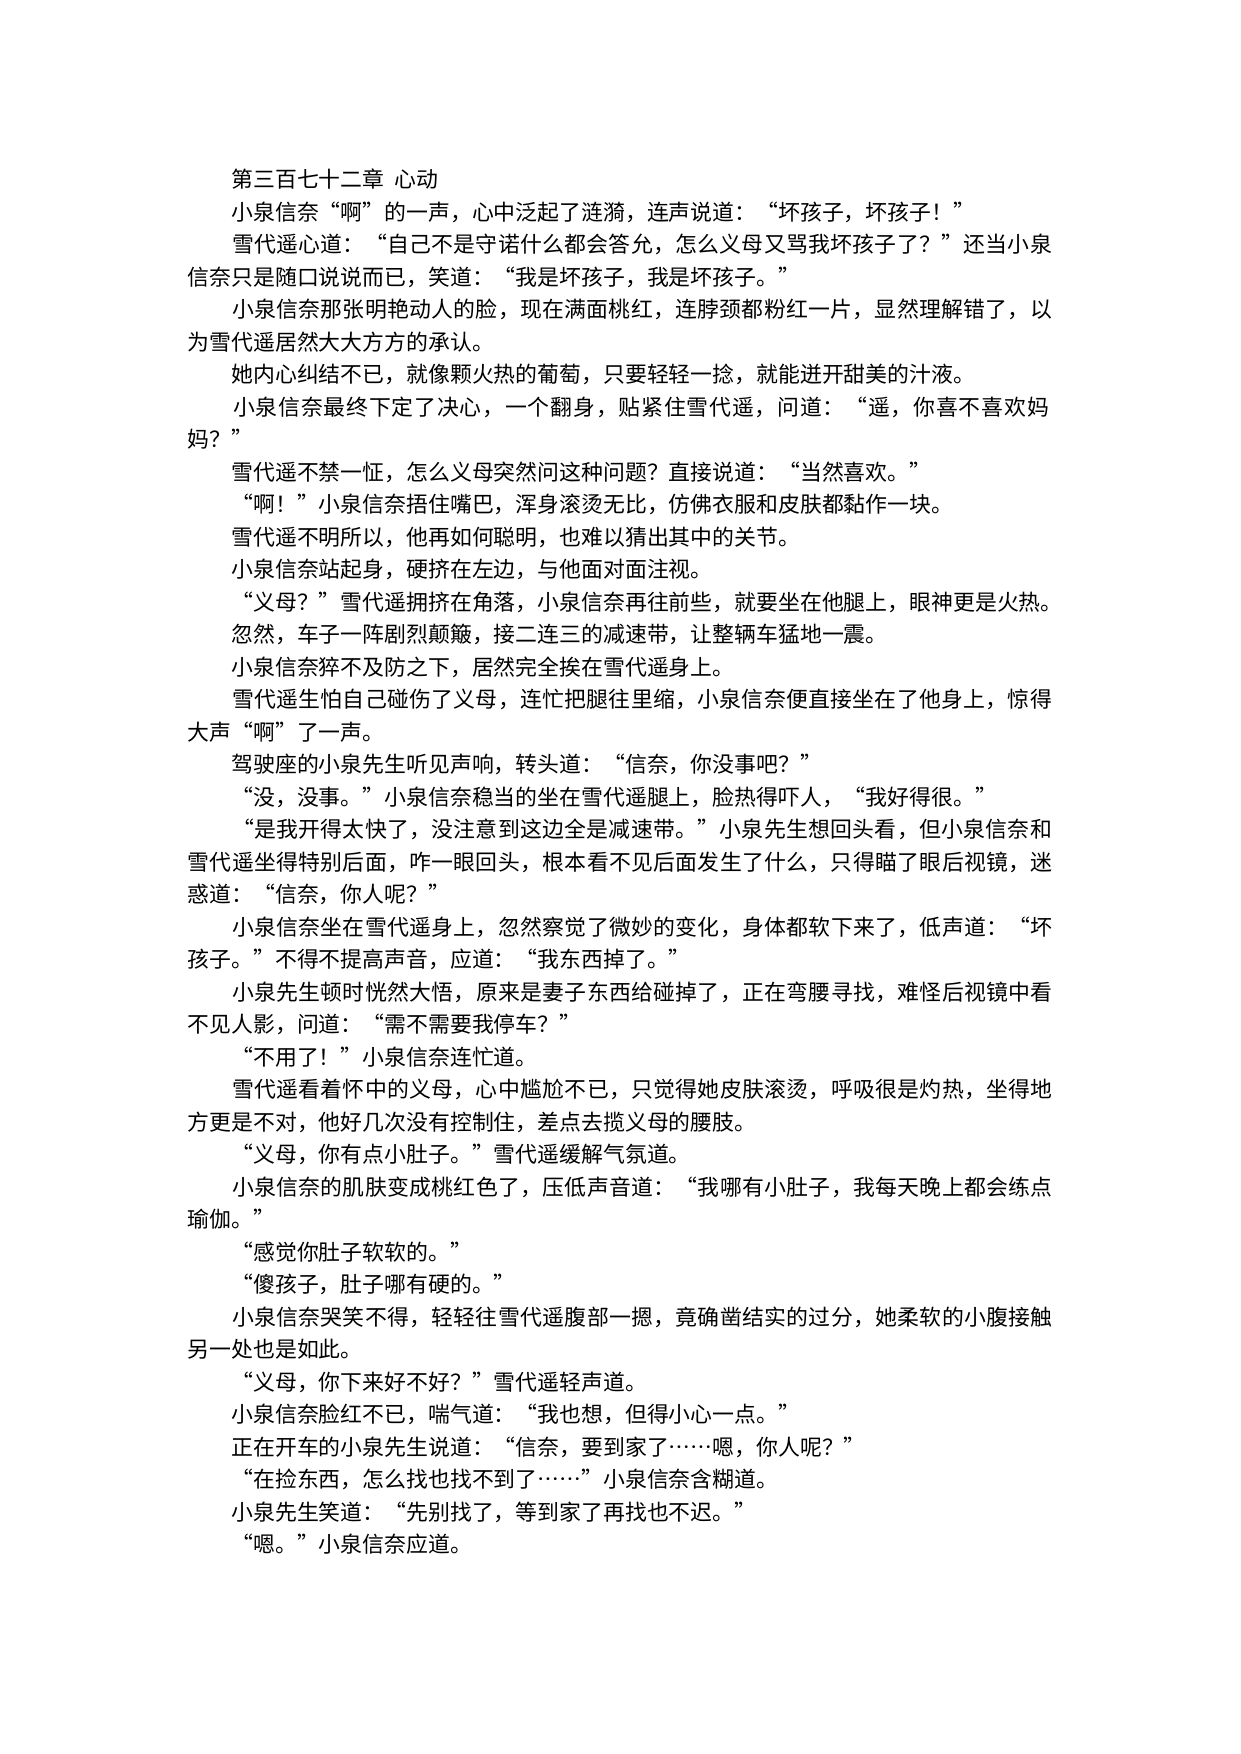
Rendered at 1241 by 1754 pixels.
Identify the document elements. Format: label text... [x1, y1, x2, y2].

text 小泉信奈站起身，硬挤在左边，与他面对面注视。 [187, 552, 1053, 584]
text “感觉你肚子软软的。” [187, 1234, 1053, 1267]
text “义母？”雪代遥拥挤在角落，小泉信奈再往前些，就要坐在他腿上，眼神更是火热。 [187, 584, 1053, 617]
text “不用了！”小泉信奈连忙道。 [187, 1039, 1053, 1072]
text 她内心纠结不已，就像颗火热的葡萄，只要轻轻一捻，就能迸开甜美的汁液。 [187, 357, 1053, 389]
text 小泉信奈脸红不已，喘气道：“我也想，但得小心一点。” [187, 1397, 1053, 1429]
text “义母，你有点小肚子。”雪代遥缓解气氛道。 [187, 1137, 1053, 1169]
text 小泉信奈最终下定了决心，一个翻身，贴紧住雪代遥，问道：“遥，你喜不喜欢妈妈？” [187, 389, 1053, 454]
text “嗯。”小泉信奈应道。 [187, 1527, 1053, 1559]
text 小泉信奈“啊”的一声，心中泛起了涟漪，连声说道：“坏孩子，坏孩子！” [187, 194, 1053, 227]
text 雪代遥不明所以，他再如何聪明，也难以猜出其中的关节。 [187, 519, 1053, 552]
text 小泉信奈的肌肤变成桃红色了，压低声音道：“我哪有小肚子，我每天晚上都会练点瑜伽。” [187, 1169, 1053, 1234]
text 雪代遥不禁一怔，怎么义母突然问这种问题？直接说道：“当然喜欢。” [187, 454, 1053, 487]
text 小泉信奈那张明艳动人的脸，现在满面桃红，连脖颈都粉红一片，显然理解错了，以为雪代遥居然大大方方的承认。 [187, 292, 1053, 357]
text 小泉信奈猝不及防之下，居然完全挨在雪代遥身上。 [187, 649, 1053, 682]
text 雪代遥看着怀中的义母，心中尴尬不已，只觉得她皮肤滚烫，呼吸很是灼热，坐得地方更是不对，他好几次没有控制住，差点去揽义母的腰肢。 [187, 1072, 1053, 1137]
text 忽然，车子一阵剧烈颠簸，接二连三的减速带，让整辆车猛地一震。 [187, 617, 1053, 649]
text 小泉信奈坐在雪代遥身上，忽然察觉了微妙的变化，身体都软下来了，低声道：“坏孩子。”不得不提高声音，应道：“我东西掉了。” [187, 909, 1053, 974]
text 雪代遥生怕自己碰伤了义母，连忙把腿往里缩，小泉信奈便直接坐在了他身上，惊得大声“啊”了一声。 [187, 682, 1053, 747]
text 正在开车的小泉先生说道：“信奈，要到家了……嗯，你人呢？” [187, 1429, 1053, 1462]
text 小泉信奈哭笑不得，轻轻往雪代遥腹部一摁，竟确凿结实的过分，她柔软的小腹接触另一处也是如此。 [187, 1299, 1053, 1364]
text “义母，你下来好不好？”雪代遥轻声道。 [187, 1364, 1053, 1397]
text “啊！”小泉信奈捂住嘴巴，浑身滚烫无比，仿佛衣服和皮肤都黏作一块。 [187, 487, 1053, 519]
text 雪代遥心道：“自己不是守诺什么都会答允，怎么义母又骂我坏孩子了？”还当小泉信奈只是随口说说而已，笑道：“我是坏孩子，我是坏孩子。” [187, 227, 1053, 292]
text “傻孩子，肚子哪有硬的。” [187, 1267, 1053, 1299]
text 驾驶座的小泉先生听见声响，转头道：“信奈，你没事吧？” [187, 747, 1053, 779]
text “没，没事。”小泉信奈稳当的坐在雪代遥腿上，脸热得吓人，“我好得很。” [187, 779, 1053, 812]
text 小泉先生顿时恍然大悟，原来是妻子东西给碰掉了，正在弯腰寻找，难怪后视镜中看不见人影，问道：“需不需要我停车？” [187, 974, 1053, 1039]
text “在捡东西，怎么找也找不到了……”小泉信奈含糊道。 [187, 1462, 1053, 1494]
text 小泉先生笑道：“先别找了，等到家了再找也不迟。” [187, 1494, 1053, 1527]
text 第三百七十二章 心动 [187, 162, 1053, 194]
text “是我开得太快了，没注意到这边全是减速带。”小泉先生想回头看，但小泉信奈和雪代遥坐得特别后面，咋一眼回头，根本看不见后面发生了什么，只得瞄了眼后视镜，迷惑道：“信奈，你人呢？” [187, 812, 1053, 909]
